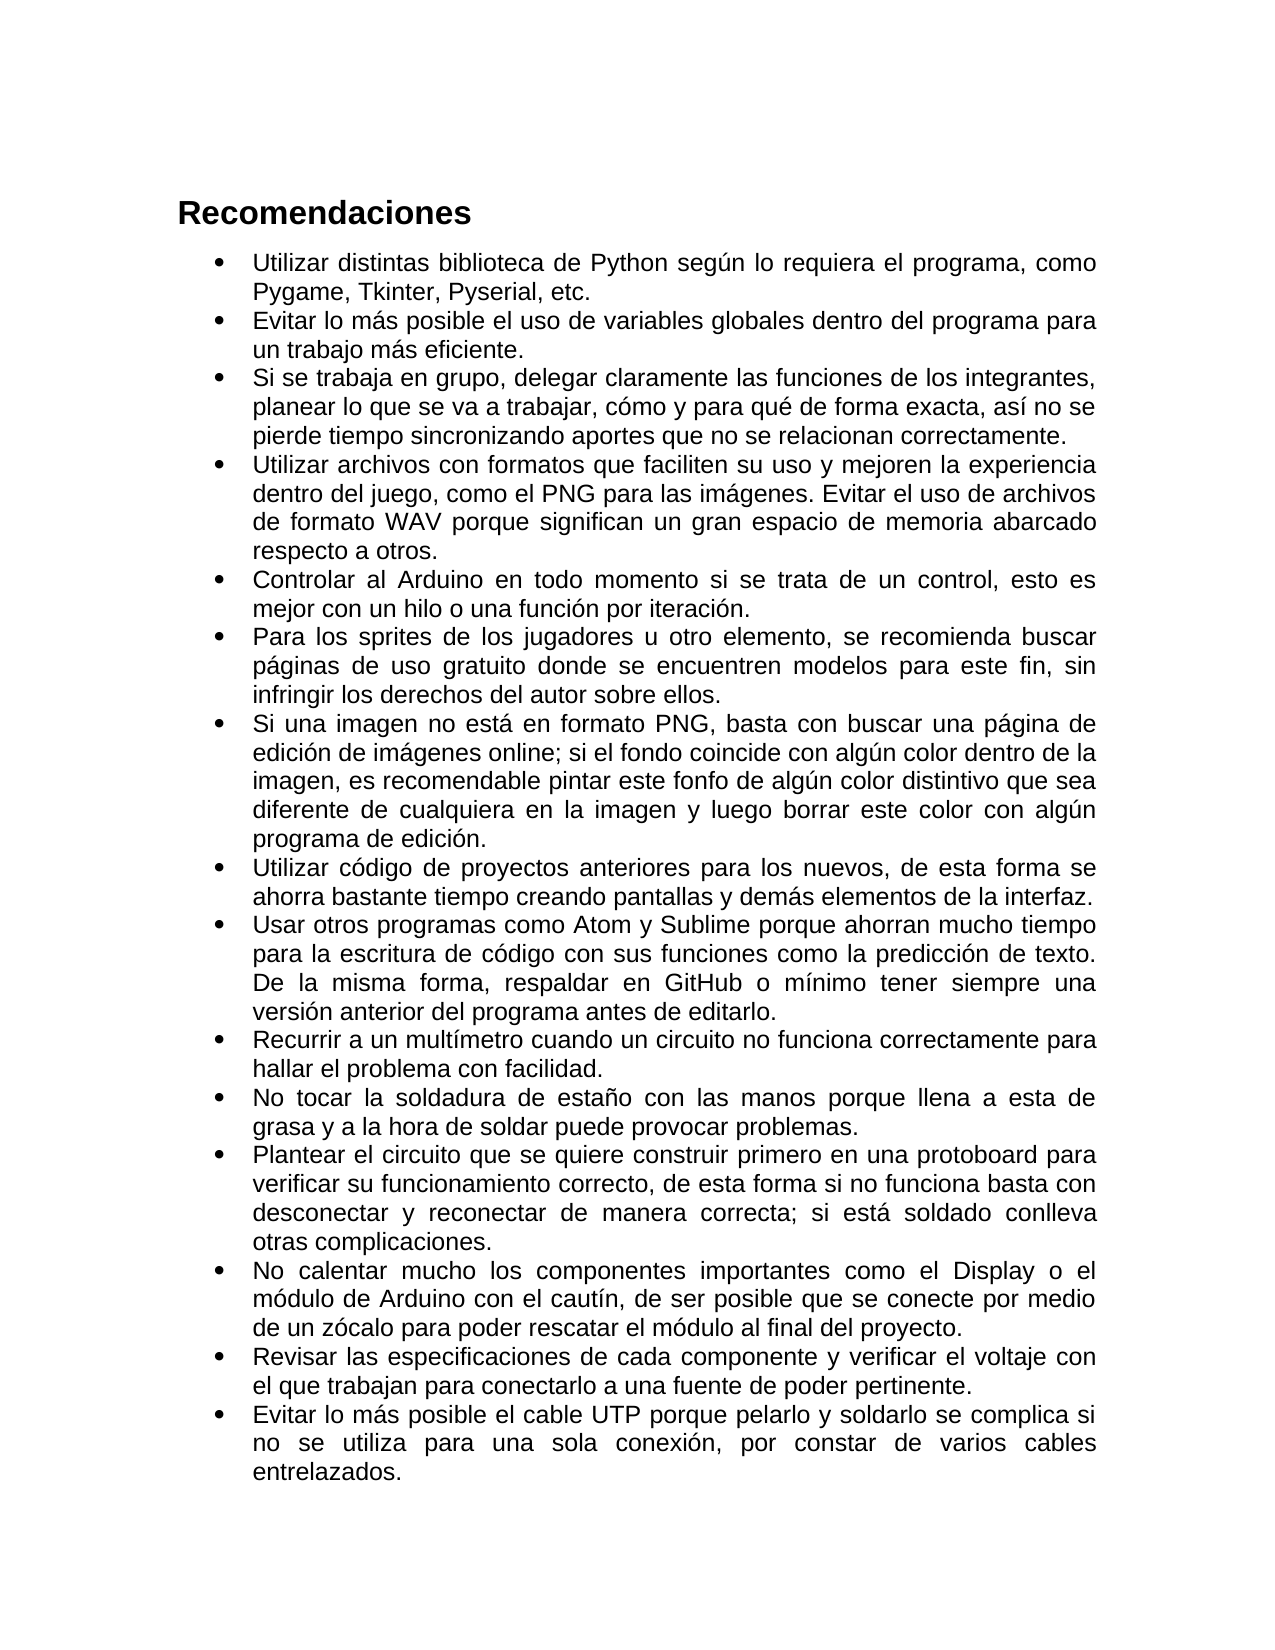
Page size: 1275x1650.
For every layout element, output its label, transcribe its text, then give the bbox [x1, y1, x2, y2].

list Utilizar archivos con formatos que faciliten su uso y mejoren la experiencia dentro del juego, como el PNG para las imágenes. Evitar el uso de archivos de formato WAV porque significan un gran espacio de memoria abarcado respecto a otros. [215, 450, 1098, 565]
list Utilizar distintas biblioteca de Python según lo requiera el programa, como Pygame, Tkinter, Pyserial, etc. [215, 248, 1098, 306]
list Evitar lo más posible el uso de variables globales dentro del programa para un trabajo más eficiente. [215, 306, 1098, 363]
list Plantear el circuito que se quiere construir primero en una protoboard para verificar su funcionamiento correcto, de esta forma si no funciona basta con desconectar y reconectar de manera correcta; si está soldado conlleva otras complicaciones. [215, 1141, 1098, 1256]
list Revisar las especificaciones de cada componente y verificar el voltaje con el que trabajan para conectarlo a una fuente de poder pertinente. [215, 1342, 1098, 1399]
list Recurrir a un multímetro cuando un circuito no funciona correctamente para hallar el problema con facilidad. [215, 1025, 1098, 1083]
list Si una imagen no está en formato PNG, basta con buscar una página de edición de imágenes online; si el fondo coincide con algún color dentro de la imagen, es recomendable pintar este fonfo de algún color distintivo que sea diferente de cualquiera en la imagen y luego borrar este color con algún programa de edición. [215, 709, 1098, 853]
list Evitar lo más posible el cable UTP porque pelarlo y soldarlo se complica si no se utiliza para una sola conexión, por constar de varios cables entrelazados. [215, 1399, 1098, 1486]
list Si se trabaja en grupo, delegar claramente las funciones de los integrantes, planear lo que se va a trabajar, cómo y para qué de forma exacta, así no se pierde tiempo sincronizando aportes que no se relacionan correctamente. [215, 363, 1098, 450]
list Utilizar código de proyectos anteriores para los nuevos, de esta forma se ahorra bastante tiempo creando pantallas y demás elementos de la interfaz. [215, 853, 1098, 910]
list No calentar mucho los componentes importantes como el Display o el módulo de Arduino con el cautín, de ser posible que se conecte por medio de un zócalo para poder rescatar el módulo al final del proyecto. [215, 1256, 1098, 1342]
text Recomendaciones [177, 193, 1098, 231]
list Controlar al Arduino en todo momento si se trata de un control, esto es mejor con un hilo o una función por iteración. [215, 565, 1098, 622]
list Usar otros programas como Atom y Sublime porque ahorran mucho tiempo para la escritura de código con sus funciones como la predicción de texto. De la misma forma, respaldar en GitHub o mínimo tener siempre una versión anterior del programa antes de editarlo. [215, 910, 1098, 1025]
list No tocar la soldadura de estaño con las manos porque llena a esta de grasa y a la hora de soldar puede provocar problemas. [215, 1083, 1098, 1141]
list Para los sprites de los jugadores u otro elemento, se recomienda buscar páginas de uso gratuito donde se encuentren modelos para este fin, sin infringir los derechos del autor sobre ellos. [215, 622, 1098, 709]
